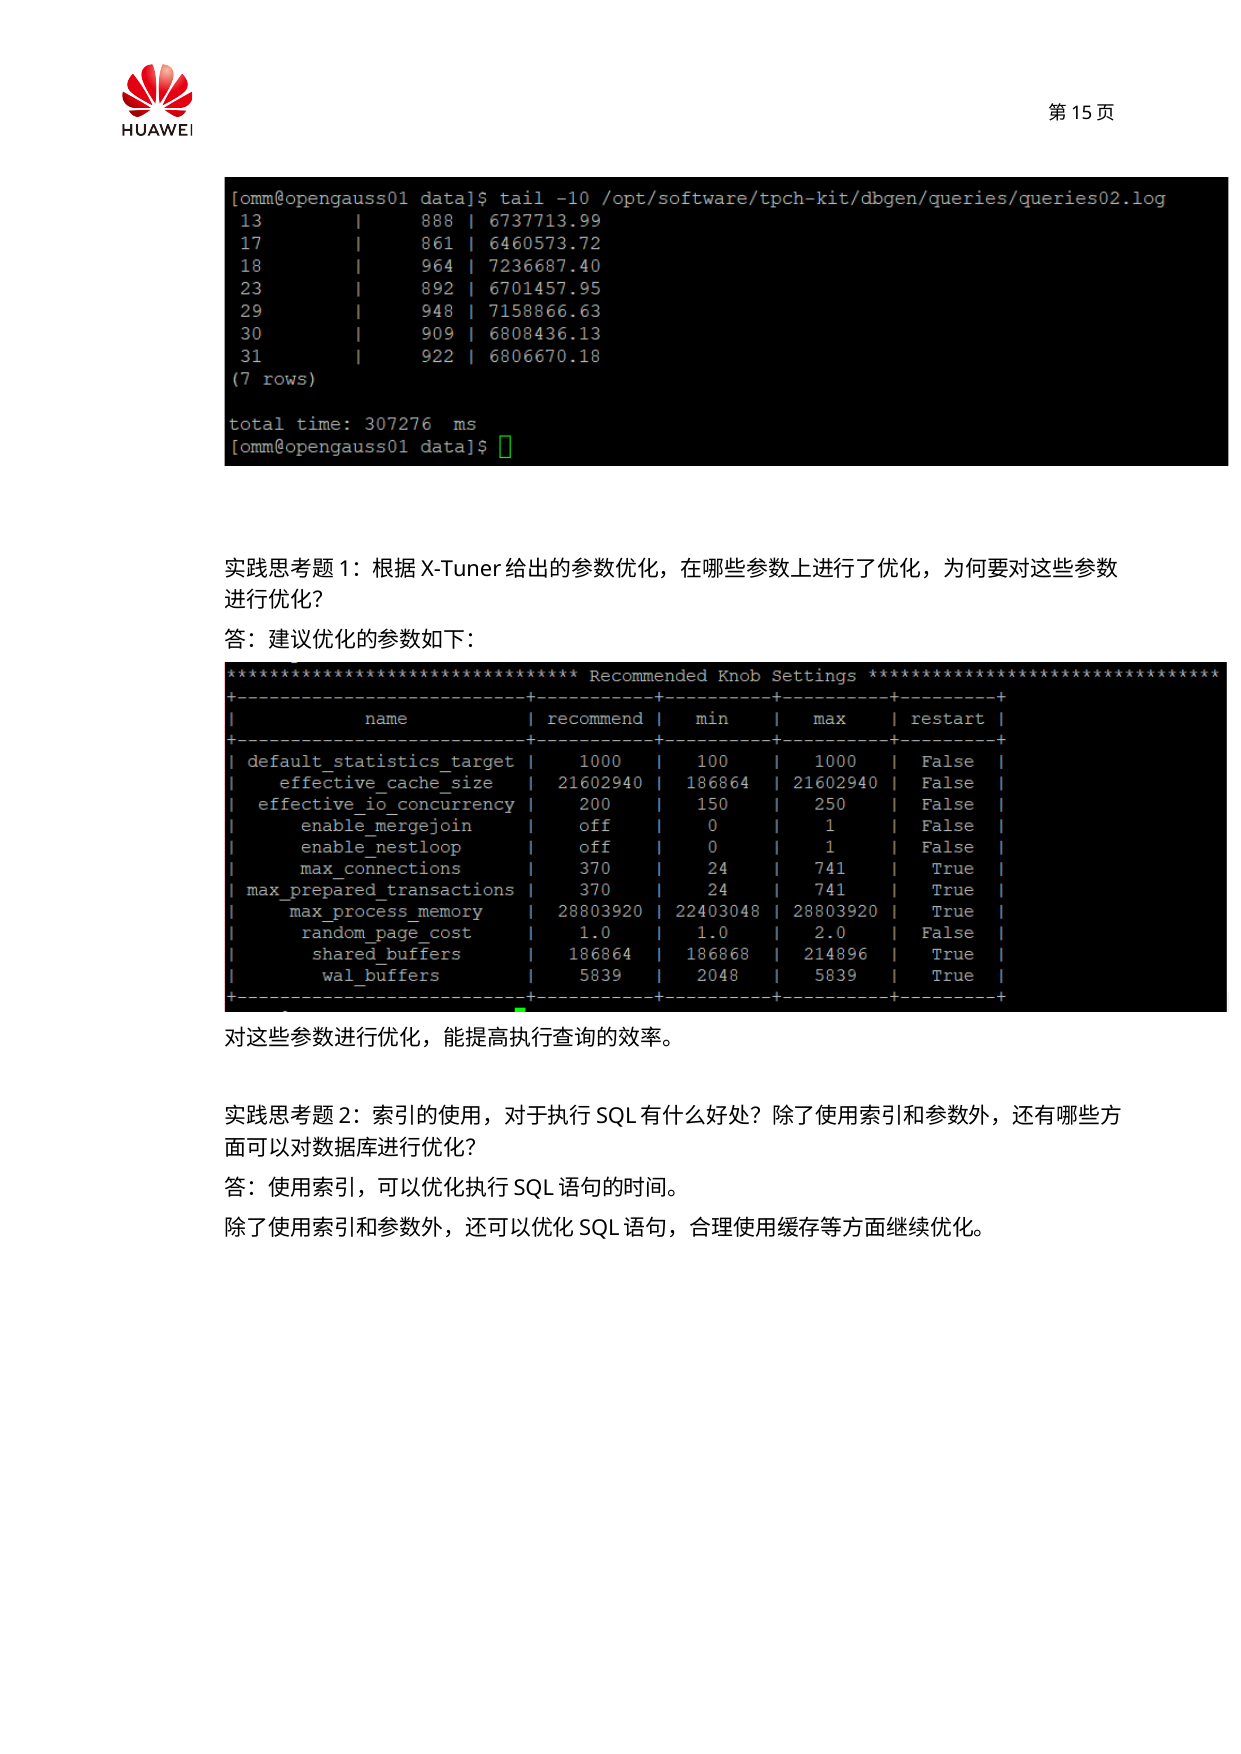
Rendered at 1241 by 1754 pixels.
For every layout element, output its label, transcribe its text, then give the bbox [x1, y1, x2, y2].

picture [122, 64, 193, 136]
picture [224, 662, 1229, 1012]
text 答：建议优化的参数如下： [224, 622, 1122, 654]
text 答：使用索引，可以优化执行SQL语句的时间。 [224, 1170, 1122, 1202]
text 对这些参数进行优化，能提高执行查询的效率。 [224, 1020, 1122, 1052]
text 实践思考题1：根据X-Tuner给出的参数优化，在哪些参数上进行了优化，为何要对这些参数进行优化？ [224, 551, 1122, 614]
text 实践思考题2：索引的使用，对于执行SQL有什么好处？除了使用索引和参数外，还有哪些方面可以对数据库进行优化？ [224, 1098, 1122, 1161]
picture [224, 177, 1229, 466]
text 除了使用索引和参数外，还可以优化SQL语句，合理使用缓存等方面继续优化。 [224, 1210, 1122, 1242]
